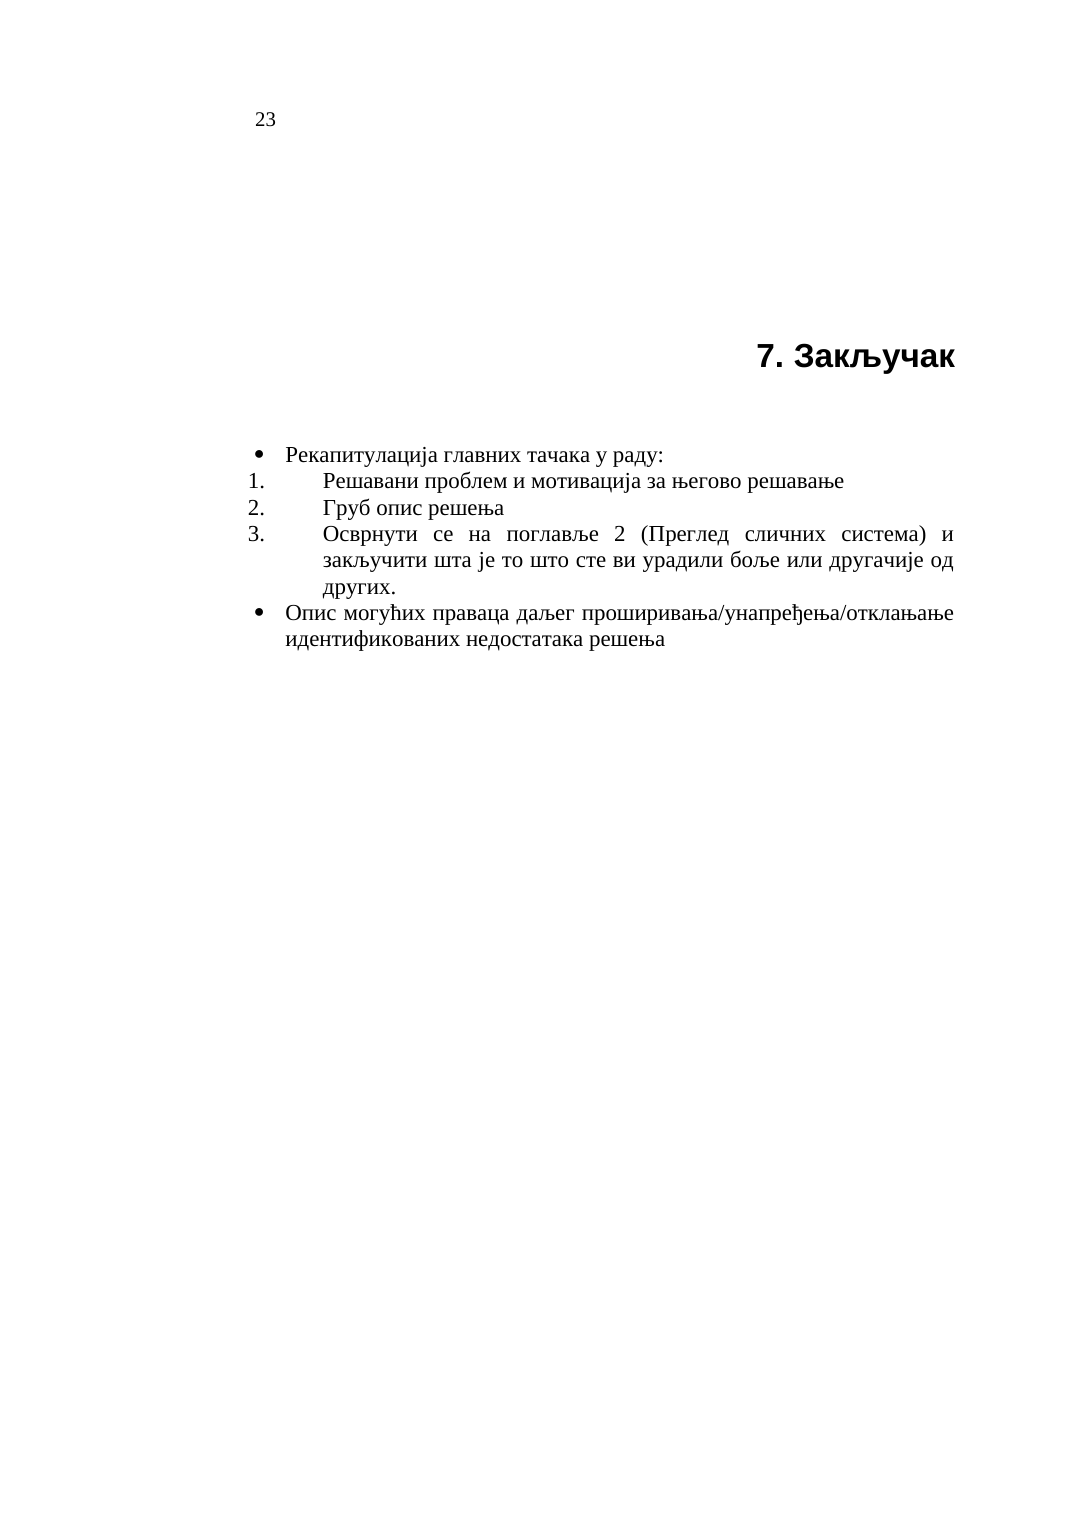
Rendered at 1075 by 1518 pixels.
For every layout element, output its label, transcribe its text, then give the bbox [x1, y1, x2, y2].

list Опис могућих праваца даљег проширивања/унапређења/отклањање идентификованих недостатака решења [255, 599, 955, 652]
list Решавани проблем и мотивација за његово решавање [248, 467, 955, 494]
list Рекапитулација главних тачака у раду: [255, 441, 955, 467]
list Груб опис решења [248, 494, 955, 520]
list Осврнути се на поглавље 2 (Преглед сличних система) и закључити шта је то што сте ви урадили боље или другачије од других. [248, 520, 955, 599]
subtitle Закључак [255, 336, 955, 374]
